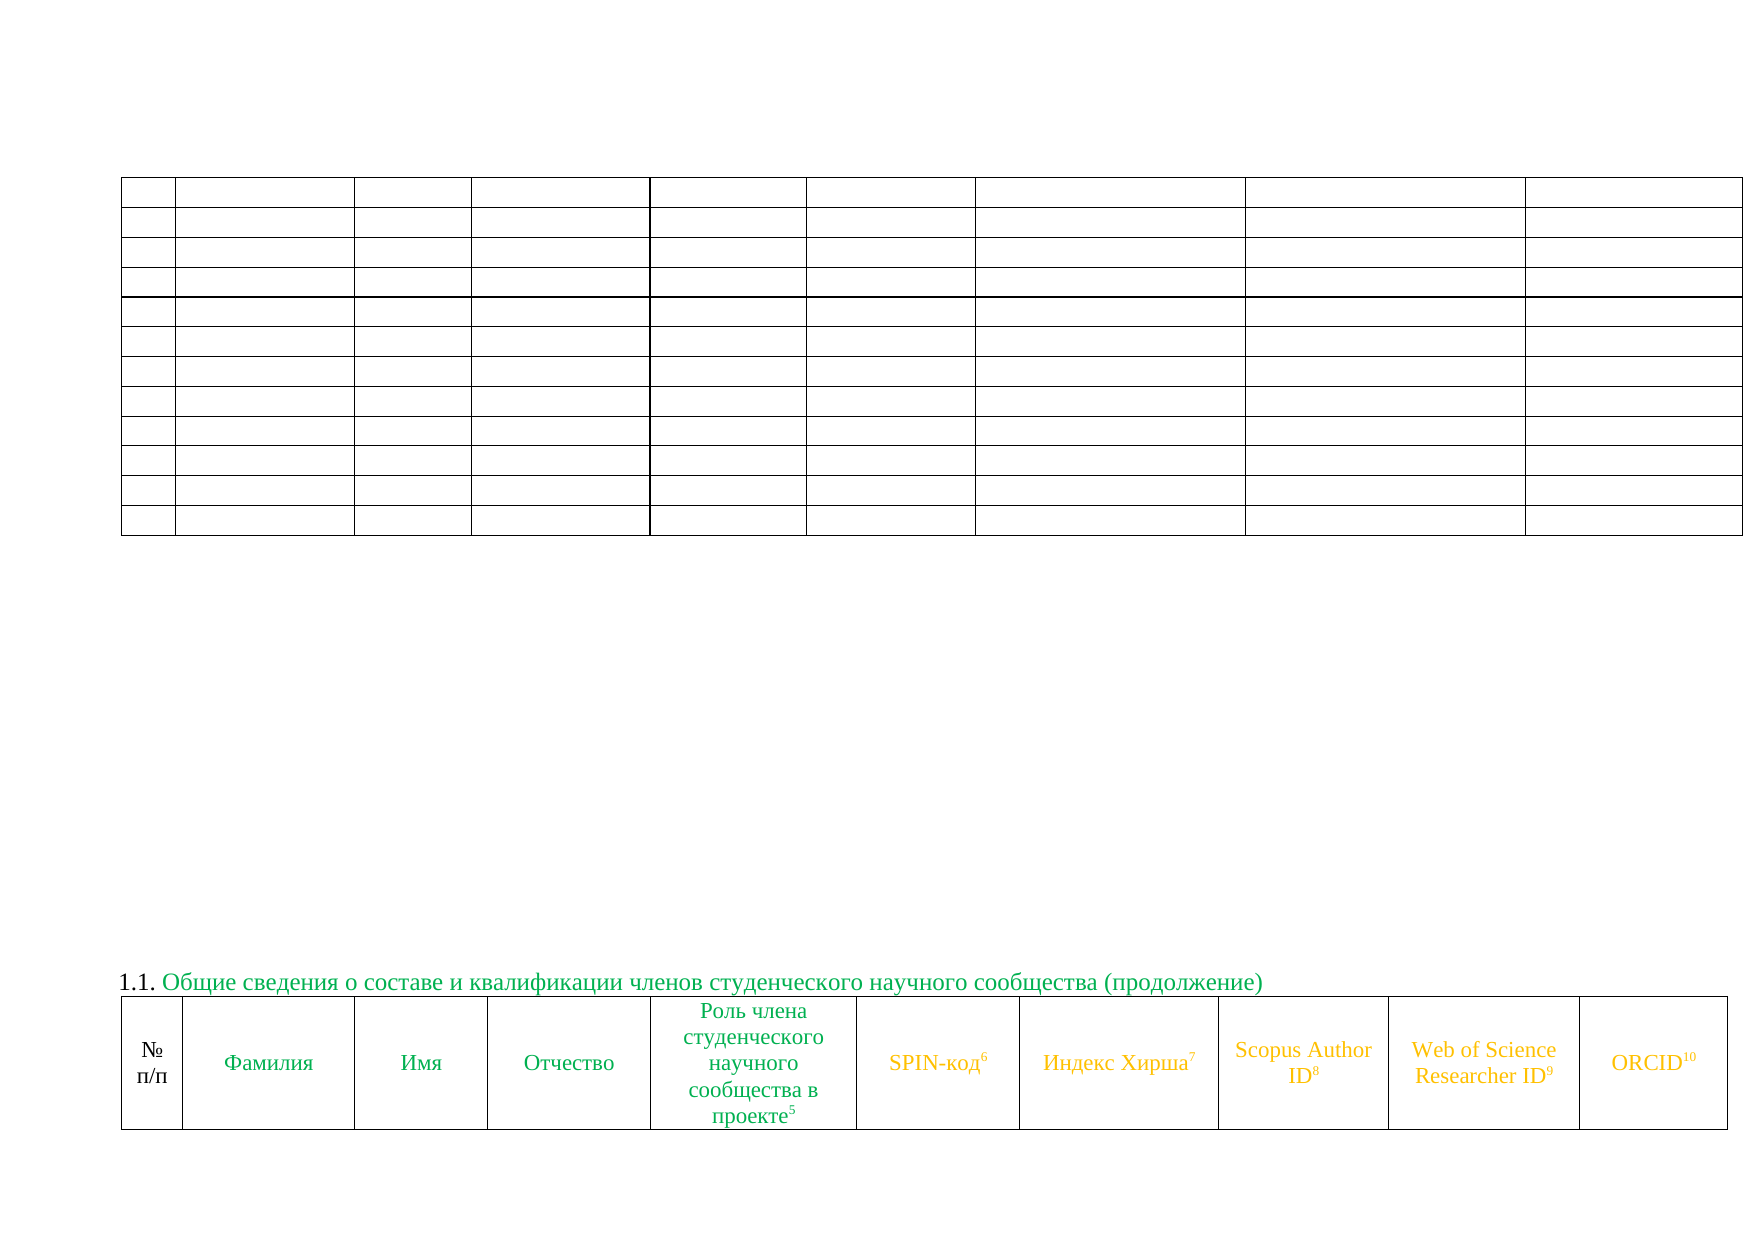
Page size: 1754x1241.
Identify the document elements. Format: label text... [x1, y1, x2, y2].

table_cell [355, 178, 471, 207]
table_cell [355, 476, 471, 505]
table_cell [807, 476, 975, 505]
table_cell [472, 387, 649, 416]
table_cell [807, 298, 975, 326]
table_cell [1526, 268, 1742, 296]
table_header ORCID [1580, 997, 1727, 1128]
table_cell [1246, 446, 1525, 475]
table_cell [1526, 387, 1742, 416]
table_cell [1526, 327, 1742, 356]
table_cell [807, 178, 975, 207]
table_cell [472, 268, 649, 296]
table_cell [651, 476, 806, 505]
table_cell [355, 387, 471, 416]
table_cell [807, 446, 975, 475]
table_header Отчество [488, 997, 650, 1128]
table_cell [976, 446, 1245, 475]
table_cell [472, 298, 649, 326]
table_cell [1246, 208, 1525, 237]
table_cell [807, 208, 975, 237]
table_cell [122, 178, 175, 207]
table_cell [472, 208, 649, 237]
table_cell [122, 506, 175, 535]
table_cell [651, 268, 806, 296]
table_cell [355, 208, 471, 237]
table_cell [176, 357, 354, 386]
table_cell [976, 506, 1245, 535]
table_cell [651, 327, 806, 356]
table_cell [1526, 357, 1742, 386]
table_cell [1246, 327, 1525, 356]
table_cell [651, 238, 806, 267]
table_cell [176, 327, 354, 356]
table_cell [355, 238, 471, 267]
table_cell [1246, 417, 1525, 445]
table_cell [122, 238, 175, 267]
table_cell [1246, 178, 1525, 207]
table_cell [472, 417, 649, 445]
table_cell [1246, 357, 1525, 386]
table_cell [472, 506, 649, 535]
table_header № п/п [122, 997, 182, 1128]
table_header Имя [355, 997, 487, 1128]
table_cell [1526, 417, 1742, 445]
table_header SPIN-код [857, 997, 1019, 1128]
table_cell [122, 446, 175, 475]
table_cell [472, 327, 649, 356]
table_cell [976, 357, 1245, 386]
table_cell [1526, 208, 1742, 237]
table_cell [976, 208, 1245, 237]
table_cell [355, 327, 471, 356]
table_cell [176, 178, 354, 207]
table_cell [176, 506, 354, 535]
table_header Роль члена студенческого научного сообщества в проекте [651, 997, 856, 1128]
table_cell [807, 357, 975, 386]
table_cell [651, 446, 806, 475]
table_cell [976, 387, 1245, 416]
table_cell [976, 298, 1245, 326]
table_cell [976, 268, 1245, 296]
table_cell [807, 327, 975, 356]
table_cell [976, 327, 1245, 356]
table_cell [122, 417, 175, 445]
table_header Web of Science Researcher ID [1389, 997, 1579, 1128]
table_cell [1526, 298, 1742, 326]
table_cell [472, 446, 649, 475]
table_cell [1246, 506, 1525, 535]
table_cell [355, 446, 471, 475]
table_cell [355, 357, 471, 386]
table_cell [472, 238, 649, 267]
table_cell [807, 268, 975, 296]
table_cell [176, 208, 354, 237]
table_cell [176, 387, 354, 416]
table_cell [651, 417, 806, 445]
table_cell [355, 268, 471, 296]
table_cell [176, 446, 354, 475]
table_cell [122, 327, 175, 356]
table_cell [122, 268, 175, 296]
table_cell [355, 506, 471, 535]
text 1.1. Общие сведения о составе и квалификации членов студенческого научного сообщества (продолжение) [118, 967, 1636, 996]
table_cell [976, 178, 1245, 207]
table_cell [807, 238, 975, 267]
table_cell [976, 417, 1245, 445]
table_cell [355, 417, 471, 445]
table_cell [1526, 476, 1742, 505]
table_cell [122, 357, 175, 386]
table_header Фамилия [183, 997, 354, 1128]
table_cell [651, 208, 806, 237]
table_cell [176, 298, 354, 326]
table_cell [176, 268, 354, 296]
table_cell [176, 476, 354, 505]
table_cell [807, 387, 975, 416]
table_cell [976, 476, 1245, 505]
table_cell [122, 476, 175, 505]
table_cell [807, 506, 975, 535]
table_cell [122, 208, 175, 237]
table_cell [651, 298, 806, 326]
table_cell [976, 238, 1245, 267]
table_cell [651, 357, 806, 386]
table_cell [122, 298, 175, 326]
table_cell [472, 476, 649, 505]
table_cell [176, 417, 354, 445]
table_cell [651, 178, 806, 207]
table_cell [651, 506, 806, 535]
table_cell [1526, 506, 1742, 535]
table_cell [1246, 238, 1525, 267]
table_cell [122, 387, 175, 416]
table_cell [472, 357, 649, 386]
table_cell [1526, 238, 1742, 267]
table_cell [1246, 387, 1525, 416]
table_cell [1526, 446, 1742, 475]
table_cell [807, 417, 975, 445]
table_header Scopus Author ID [1219, 997, 1388, 1128]
table_cell [355, 298, 471, 326]
table_cell [1246, 476, 1525, 505]
table_cell [1246, 268, 1525, 296]
table_cell [651, 387, 806, 416]
table_cell [472, 178, 649, 207]
table_cell [1246, 298, 1525, 326]
table_header Индекс Хирша [1020, 997, 1218, 1128]
table_cell [176, 238, 354, 267]
table_cell [1526, 178, 1742, 207]
